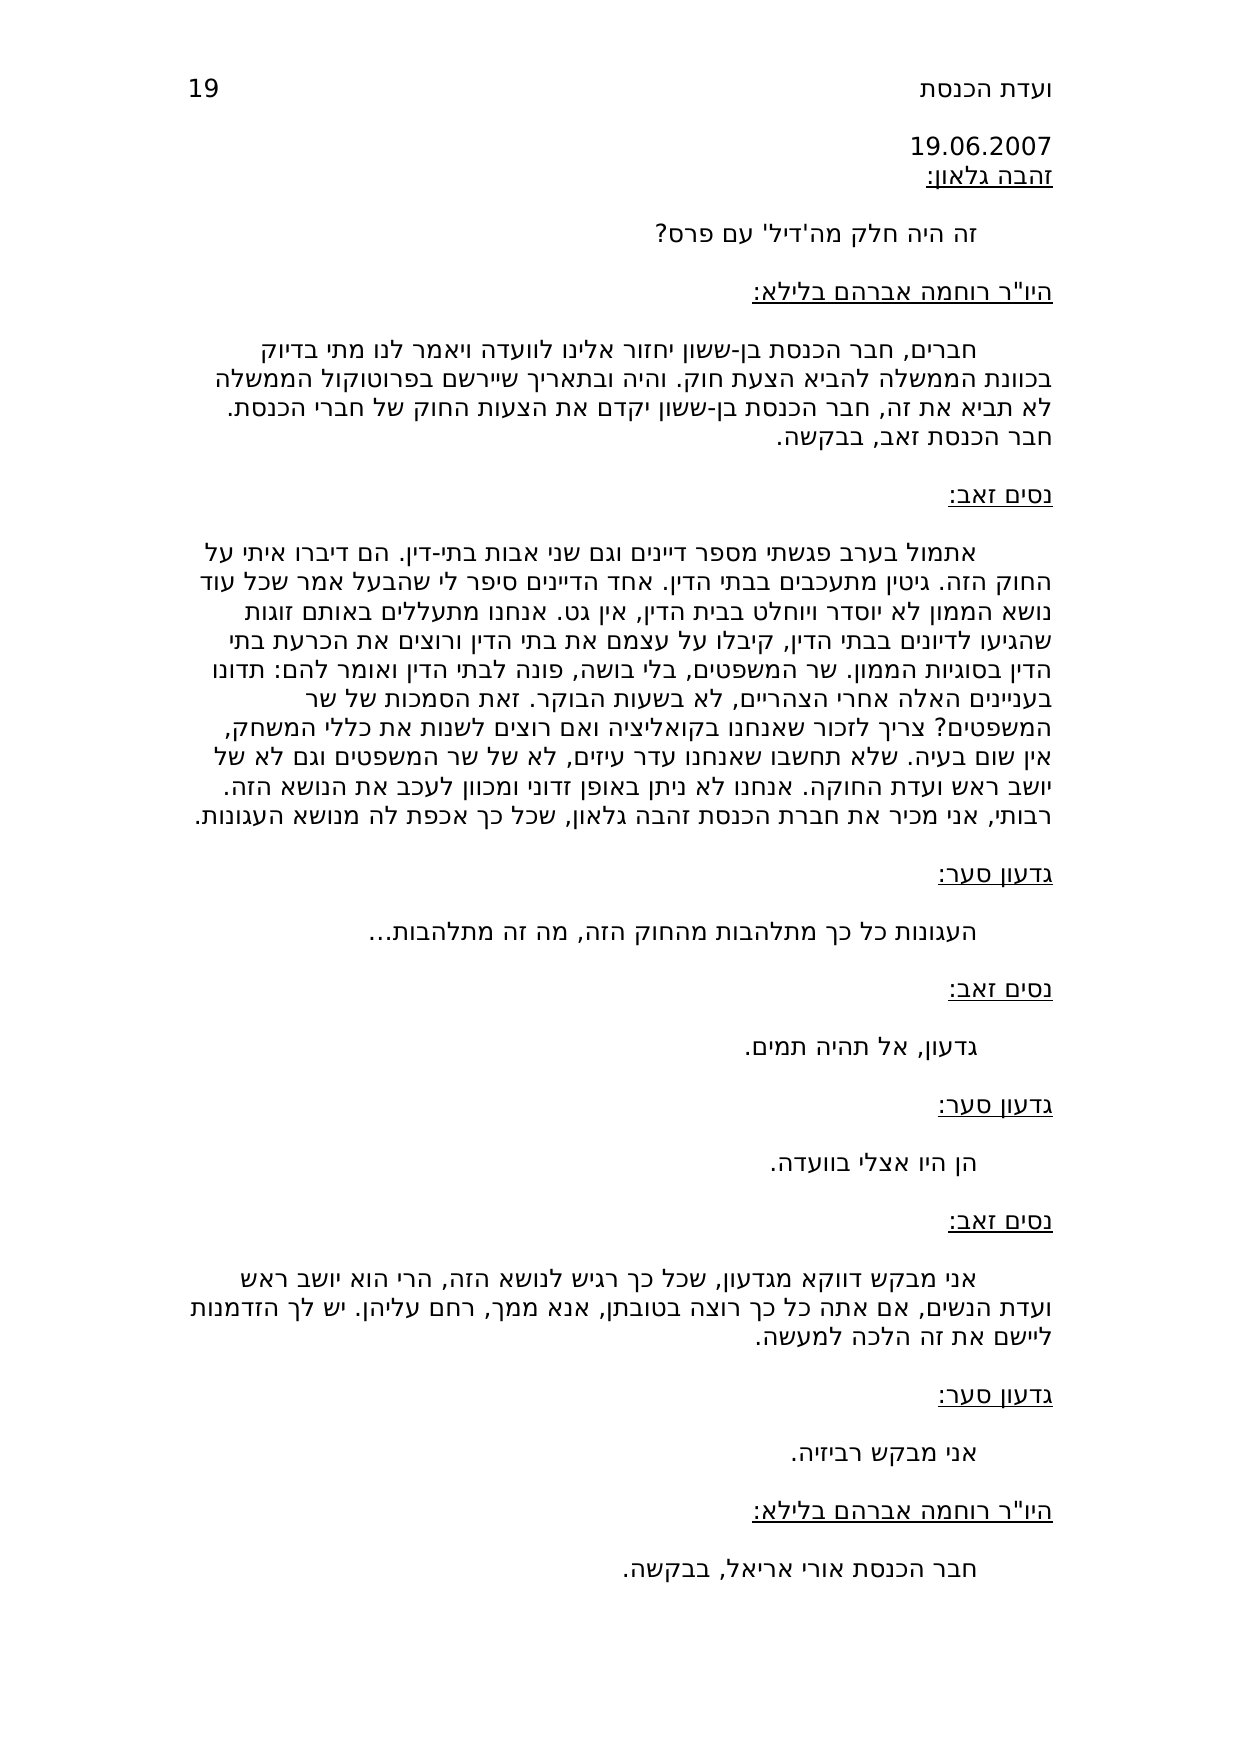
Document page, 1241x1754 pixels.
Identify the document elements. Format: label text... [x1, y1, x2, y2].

text היו"ר רוחמה אברהם בלילא: [187, 277, 1053, 306]
text נסים זאב: [187, 480, 1053, 509]
text נסים זאב: [187, 974, 1053, 1004]
text גדעון, אל תהיה תמים. [187, 1032, 1053, 1062]
text גדעון סער: [187, 1380, 1053, 1409]
text נסים זאב: [187, 1206, 1053, 1235]
text זה היה חלק מה'דיל' עם פרס? [187, 219, 1053, 248]
text אני מבקש רביזיה. [187, 1438, 1053, 1467]
text גדעון סער: [187, 1090, 1053, 1119]
text אתמול בערב פגשתי מספר דיינים וגם שני אבות בתי-דין. הם דיברו איתי על החוק הזה. גיטין מתעכבים בבתי הדין. אחד הדיינים סיפר לי שהבעל אמר שכל עוד נושא הממון לא יוסדר ויוחלט בבית הדין, אין גט. אנחנו מתעללים באותם זוגות שהגיעו לדיונים בבתי הדין, קיבלו על עצמם את בתי הדין ורוצים את הכרעת בתי הדין בסוגיות הממון. שר המשפטים, בלי בושה, פונה לבתי הדין ואומר להם: תדונו בעניינים האלה אחרי הצהריים, לא בשעות הבוקר. זאת הסמכות של שר המשפטים? צריך לזכור שאנחנו בקואליציה ואם רוצים לשנות את כללי המשחק, אין שום בעיה. שלא תחשבו שאנחנו עדר עיזים, לא של שר המשפטים וגם לא של יושב ראש ועדת החוקה. אנחנו לא ניתן באופן זדוני ומכוון לעכב את הנושא הזה. רבותי, אני מכיר את חברת הכנסת זהבה גלאון, שכל כך אכפת לה מנושא העגונות. [187, 538, 1053, 830]
text אני מבקש דווקא מגדעון, שכל כך רגיש לנושא הזה, הרי הוא יושב ראש ועדת הנשים, אם אתה כל כך רוצה בטובתן, אנא ממך, רחם עליהן. יש לך הזדמנות ליישם את זה הלכה למעשה. [187, 1264, 1053, 1352]
text העגונות כל כך מתלהבות מהחוק הזה, מה זה מתלהבות… [187, 917, 1053, 946]
text חבר הכנסת אורי אריאל, בבקשה. [187, 1554, 1053, 1583]
text זהבה גלאון: [187, 161, 1053, 190]
text הן היו אצלי בוועדה. [187, 1148, 1053, 1177]
text היו"ר רוחמה אברהם בלילא: [187, 1496, 1053, 1525]
text חברים, חבר הכנסת בן-ששון יחזור אלינו לוועדה ויאמר לנו מתי בדיוק בכוונת הממשלה להביא הצעת חוק. והיה ובתאריך שיירשם בפרוטוקול הממשלה לא תביא את זה, חבר הכנסת בן-ששון יקדם את הצעות החוק של חברי הכנסת. חבר הכנסת זאב, בבקשה. [187, 335, 1053, 452]
text גדעון סער: [187, 859, 1053, 888]
